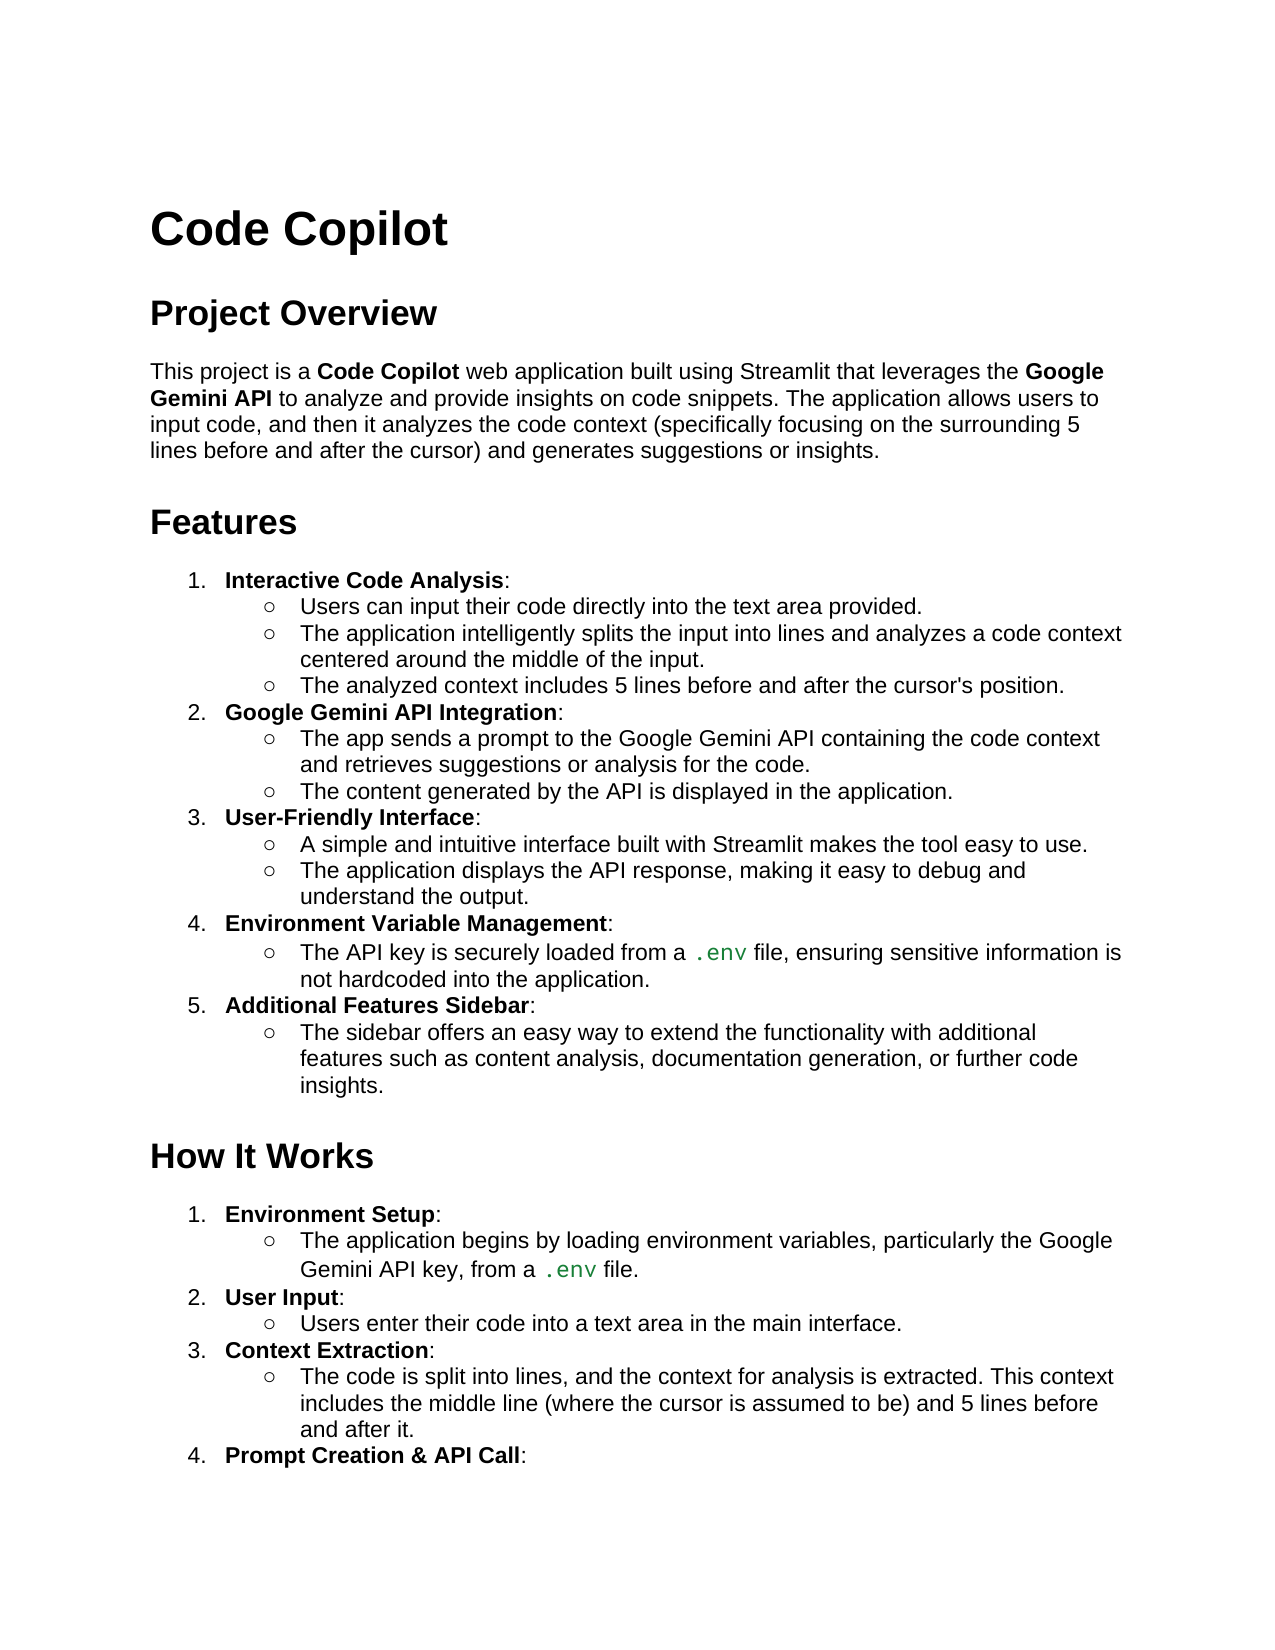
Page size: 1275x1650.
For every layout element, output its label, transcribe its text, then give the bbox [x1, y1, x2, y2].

list User-Friendly Interface: [187, 804, 1125, 831]
list Environment Variable Management: [187, 909, 1125, 936]
list Google Gemini API Integration: [187, 699, 1125, 725]
list Users can input their code directly into the text area provided. [262, 593, 1125, 620]
list The application begins by loading environment variables, particularly the Google Gemini API key, from a .env file. [262, 1227, 1125, 1284]
list The sidebar offers an easy way to extend the functionality with additional features such as content analysis, documentation generation, or further code insights. [262, 1019, 1125, 1098]
subtitle How It Works [150, 1135, 1125, 1176]
list Prompt Creation & API Call: [187, 1442, 1125, 1468]
list User Input: [187, 1284, 1125, 1310]
list The application intelligently splits the input into lines and analyzes a code context centered around the middle of the input. [262, 620, 1125, 672]
list The code is split into lines, and the context for analysis is extracted. This context includes the middle line (where the cursor is assumed to be) and 5 lines before and after it. [262, 1363, 1125, 1442]
list Users enter their code into a text area in the main interface. [262, 1310, 1125, 1337]
list The API key is securely loaded from a .env file, ensuring sensitive information is not hardcoded into the application. [262, 936, 1125, 992]
subtitle Project Overview [150, 293, 1125, 333]
list Additional Features Sidebar: [187, 992, 1125, 1019]
subtitle Features [150, 501, 1125, 542]
list The application displays the API response, making it easy to debug and understand the output. [262, 857, 1125, 909]
list Context Extraction: [187, 1337, 1125, 1363]
list The analyzed context includes 5 lines before and after the cursor's position. [262, 672, 1125, 699]
text This project is a Code Copilot web application built using Streamlit that leverages the Google Gemini API to analyze and provide insights on code snippets. The application allows users to input code, and then it analyzes the code context (specifically focusing on the surrounding 5 lines before and after the cursor) and generates suggestions or insights. [150, 358, 1125, 464]
list The app sends a prompt to the Google Gemini API containing the code context and retrieves suggestions or analysis for the code. [262, 725, 1125, 778]
list A simple and intuitive interface built with Streamlit makes the tool easy to use. [262, 831, 1125, 857]
list Interactive Code Analysis: [187, 567, 1125, 593]
list Environment Setup: [187, 1201, 1125, 1227]
list The content generated by the API is displayed in the application. [262, 778, 1125, 804]
subtitle Code Copilot [150, 200, 1125, 255]
